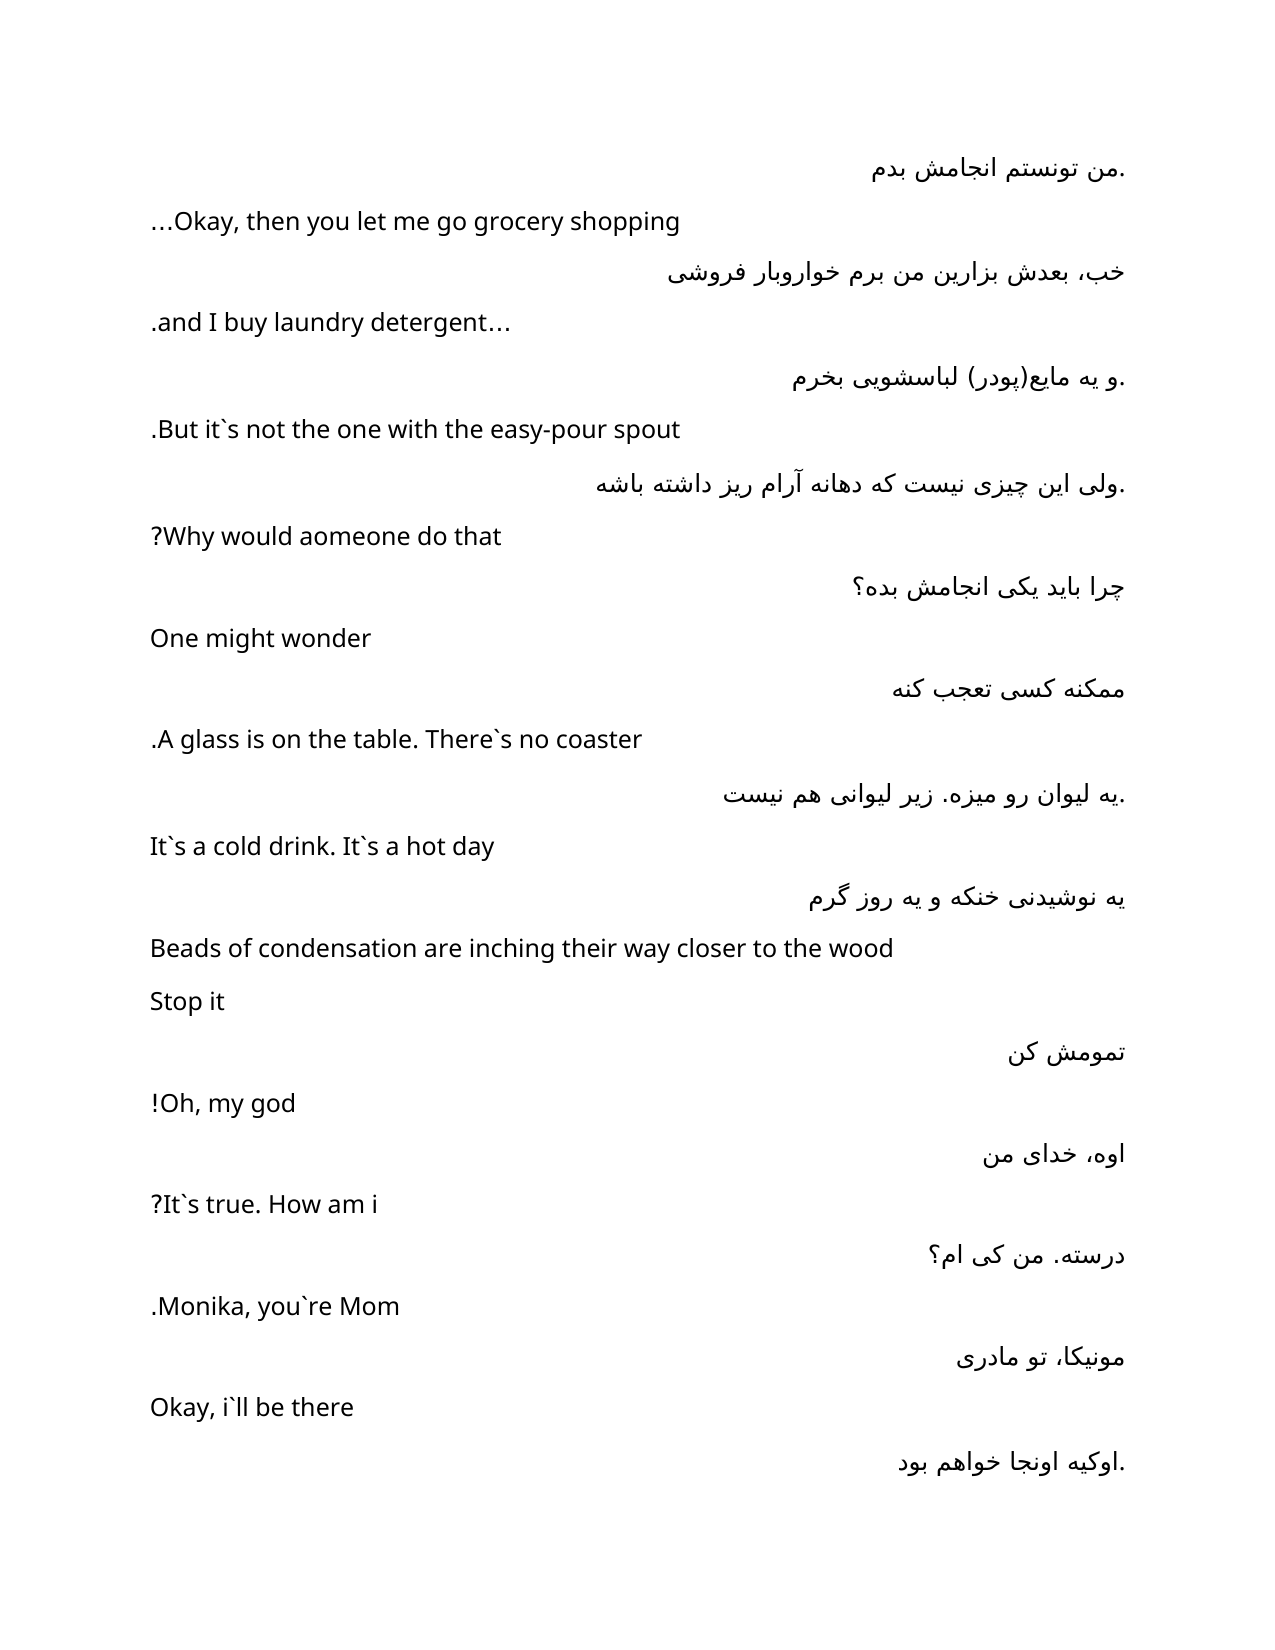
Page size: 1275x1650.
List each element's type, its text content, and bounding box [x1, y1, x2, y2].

text Oh, my god! [150, 1085, 1125, 1119]
text من تونستم انجامش بدم. [150, 150, 1125, 184]
text و یه مایع(پودر) لباسشویی بخرم. [150, 358, 1125, 392]
text ممکنه کسی تعجب کنه [150, 674, 1125, 703]
text One might wonder [150, 620, 1125, 654]
text اوکیه اونجا خواهم بود. [150, 1443, 1125, 1477]
text یه لیوان رو میزه. زیر لیوانی هم نیست. [150, 775, 1125, 809]
text تمومش کن [150, 1037, 1125, 1066]
text But it`s not the one with the easy-pour spout. [150, 412, 1125, 446]
text A glass is on the table. There`s no coaster. [150, 722, 1125, 756]
text ...and I buy laundry detergent. [150, 305, 1125, 339]
text مونیکا، تو مادری [150, 1342, 1125, 1371]
text اوه، خدای من [150, 1139, 1125, 1168]
text It`s true. How am i? [150, 1187, 1125, 1221]
text Okay, then you let me go grocery shopping... [150, 203, 1125, 237]
text Monika, you`re Mom. [150, 1288, 1125, 1322]
text خب، بعدش بزارین من برم خواروبار فروشی [150, 257, 1125, 286]
text Beads of condensation are inching their way closer to the wood [150, 930, 1125, 964]
text ولی این چیزی نیست که دهانه آرام ریز داشته باشه. [150, 465, 1125, 499]
text چرا باید یکی انجامش بده؟ [150, 572, 1125, 601]
text It`s a cold drink. It`s a hot day [150, 829, 1125, 863]
text یه نوشیدنی خنکه و یه روز گرم [150, 882, 1125, 911]
text درسته. من کی ام؟ [150, 1240, 1125, 1269]
text Stop it [150, 984, 1125, 1018]
text Why would aomeone do that? [150, 519, 1125, 553]
text Okay, i`ll be there [150, 1390, 1125, 1424]
